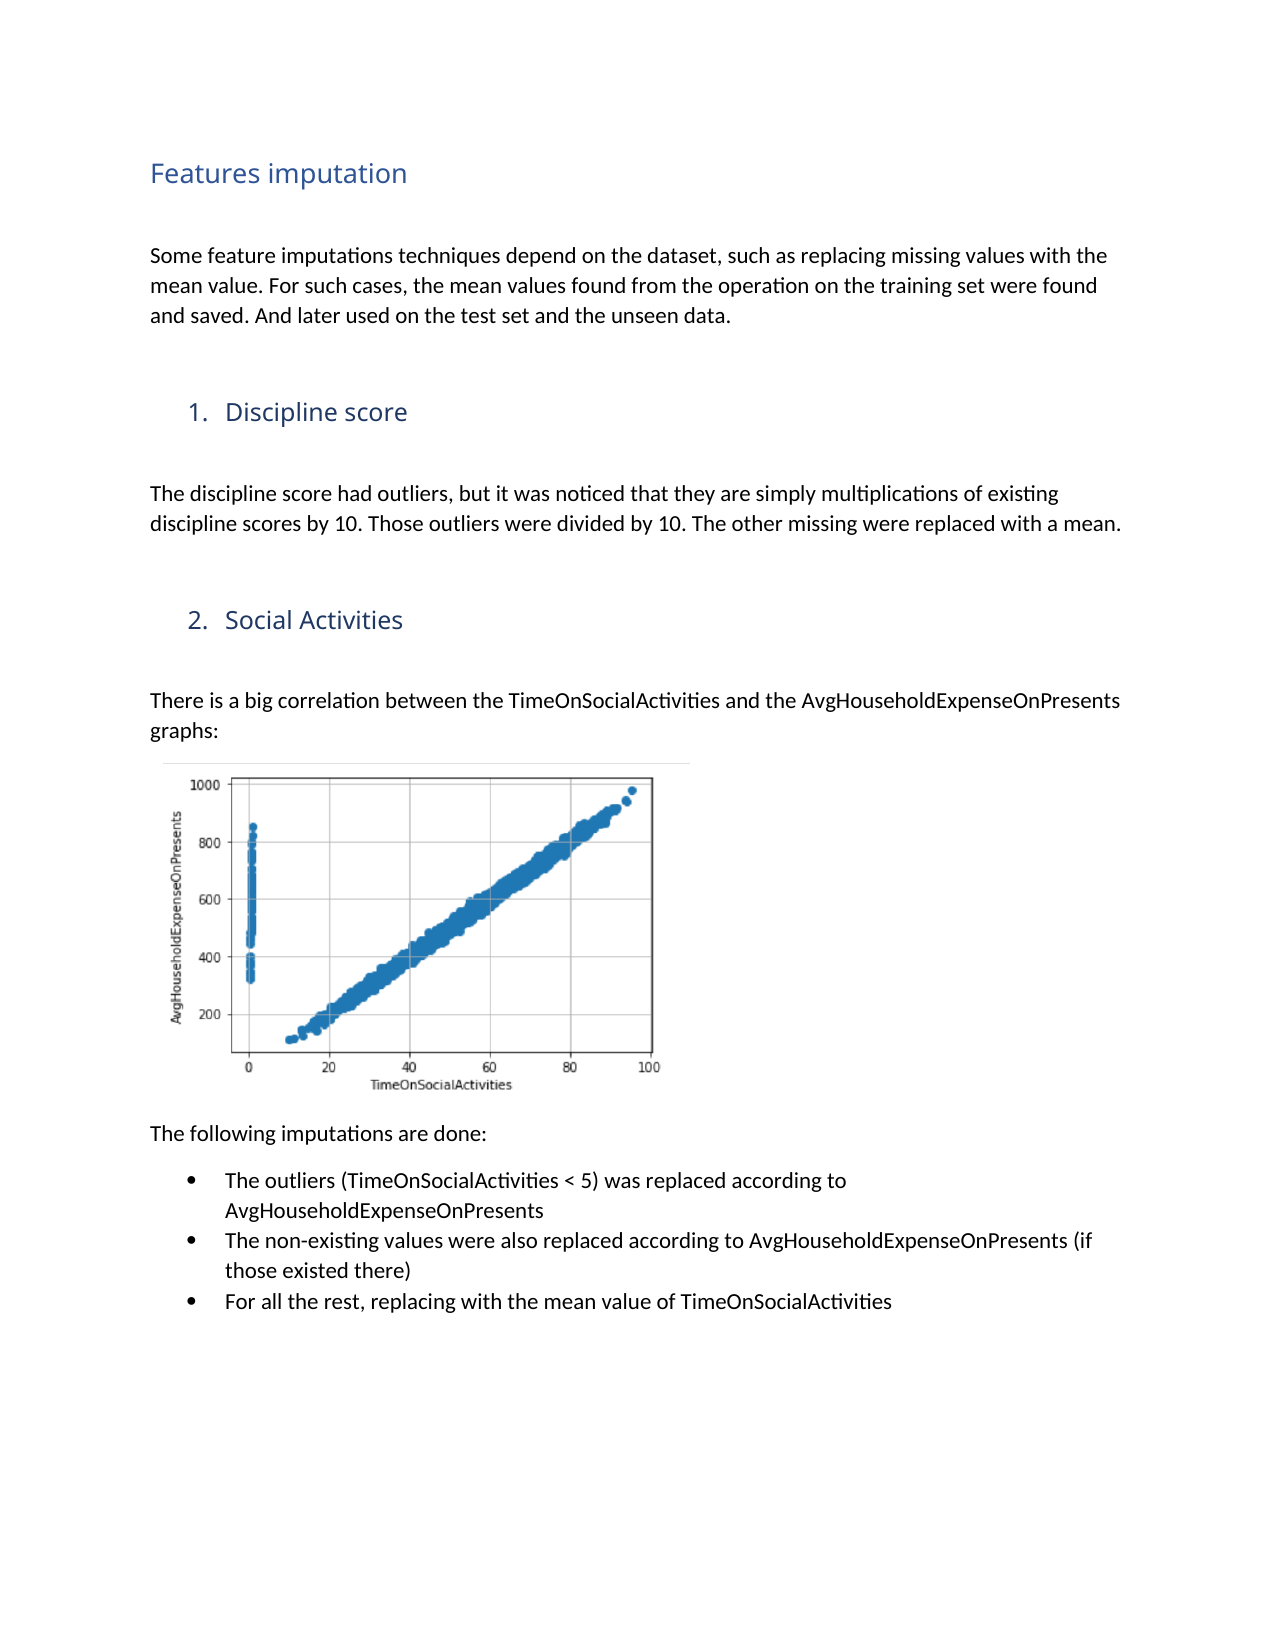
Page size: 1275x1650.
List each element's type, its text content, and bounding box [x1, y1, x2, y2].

text Some feature imputations techniques depend on the dataset, such as replacing missing values with the mean value. For such cases, the mean values found from the operation on the training set were found and saved. And later used on the test set and the unseen data. [150, 241, 1125, 329]
list The outliers (TimeOnSocialActivities < 5) was replaced according to AvgHouseholdExpenseOnPresents [187, 1166, 1125, 1224]
text The following imputations are done: [150, 1119, 1125, 1147]
text The discipline score had outliers, but it was noticed that they are simply multiplications of existing discipline scores by 10. Those outliers were divided by 10. The other missing were replaced with a mean. [150, 479, 1125, 537]
subtitle Discipline score [187, 395, 1125, 429]
list For all the rest, replacing with the mean value of TimeOnSocialActivities [187, 1287, 1125, 1315]
subtitle Social Activities [187, 603, 1125, 637]
subtitle Features imputation [150, 154, 1125, 191]
text There is a big correlation between the TimeOnSocialActivities and the AvgHouseholdExpenseOnPresents graphs: [150, 686, 1125, 744]
list The non-existing values were also replaced according to AvgHouseholdExpenseOnPresents (if those existed there) [187, 1226, 1125, 1285]
picture [150, 763, 690, 1101]
